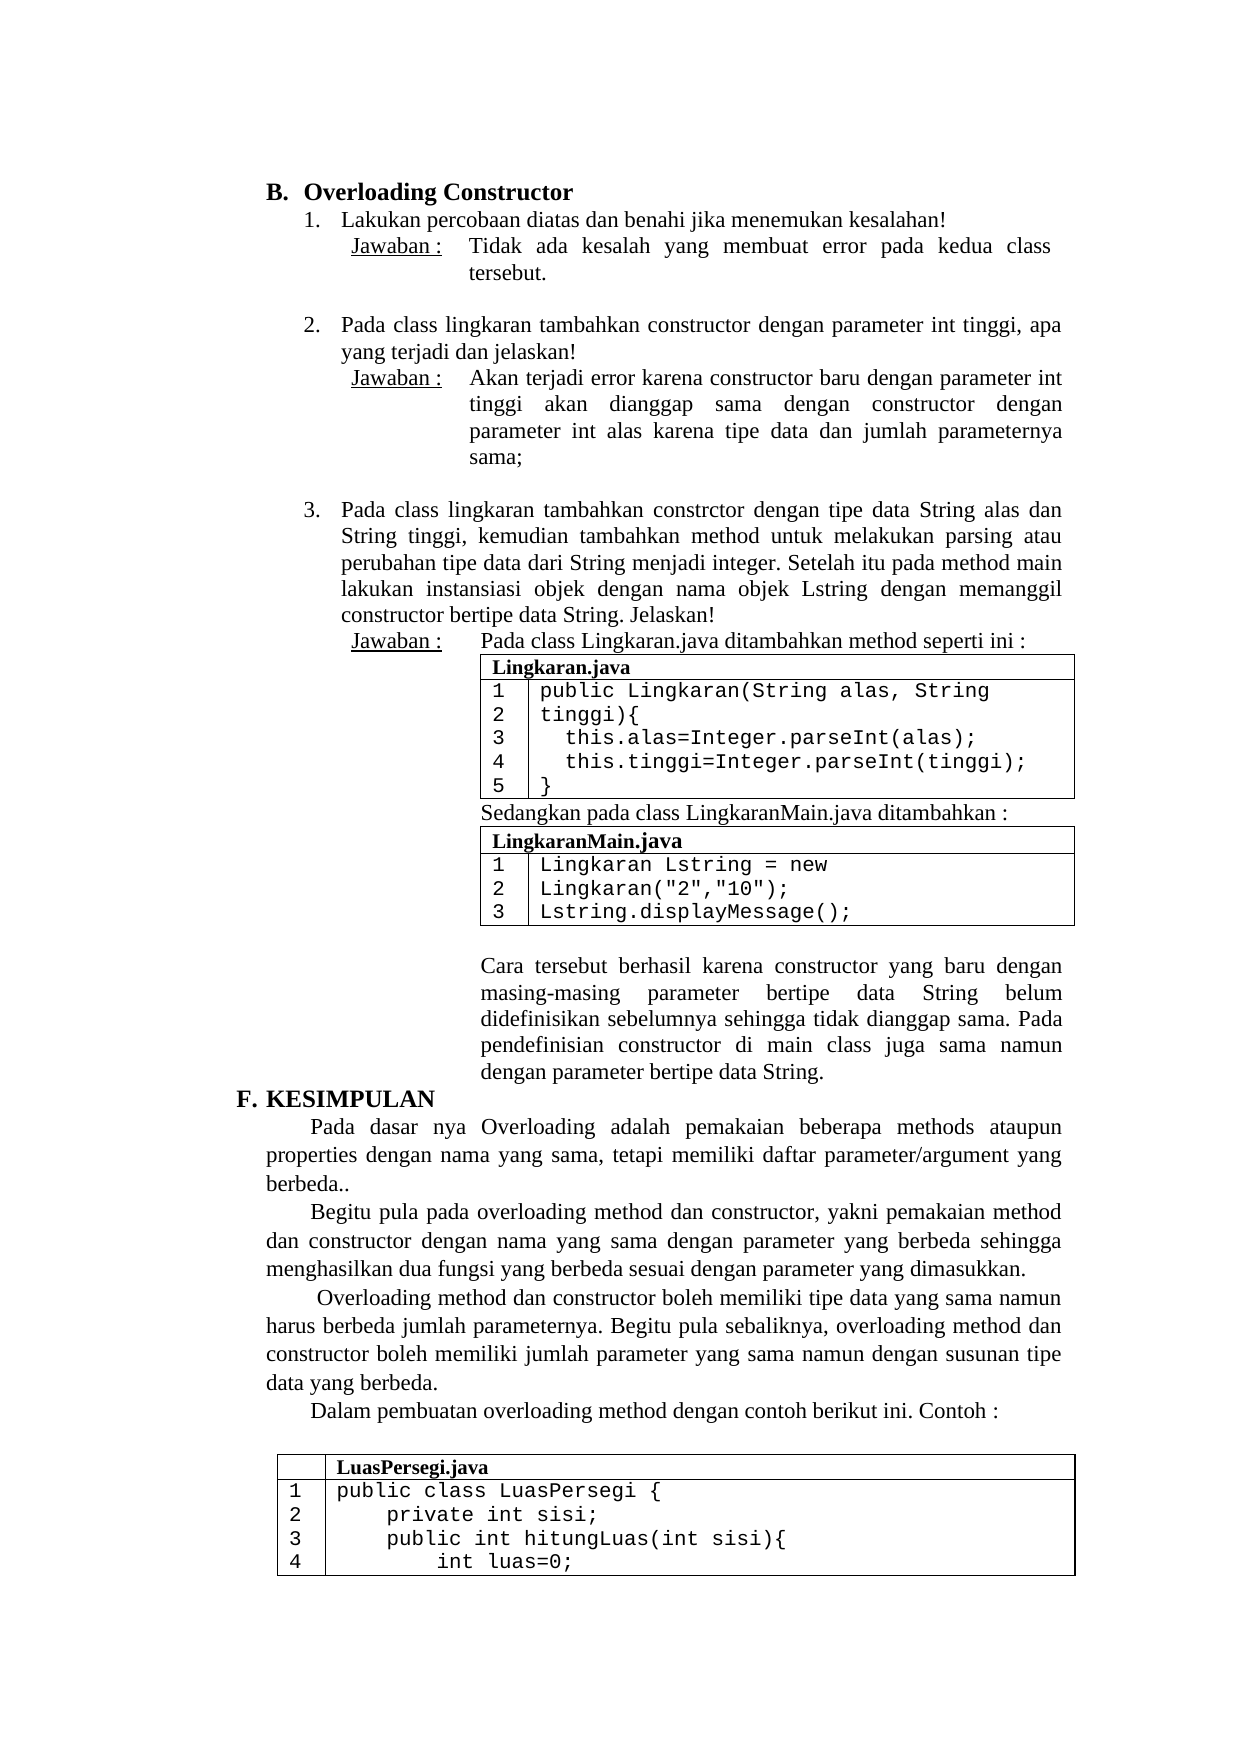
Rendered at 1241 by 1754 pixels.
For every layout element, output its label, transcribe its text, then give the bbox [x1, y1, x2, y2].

list Overloading Constructor [266, 177, 1063, 206]
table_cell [326, 1480, 1074, 1575]
text Begitu pula pada overloading method dan constructor, yakni pemakaian method dan constructor dengan nama yang sama dengan parameter yang berbeda sehingga menghasilkan dua fungsi yang berbeda sesuai dengan parameter yang dimasukkan. [266, 1198, 1063, 1282]
text Dalam pembuatan overloading method dengan contoh berikut ini. Contoh : [266, 1397, 1063, 1424]
table_header [278, 1455, 325, 1479]
list Pada class lingkaran tambahkan constrctor dengan tipe data String alas dan String tinggi, kemudian tambahkan method untuk melakukan parsing atau perubahan tipe data dari String menjadi integer. Setelah itu pada method main lakukan instansiasi objek dengan nama objek Lstring dengan memanggil constructor bertipe data String. Jelaskan! [303, 496, 1063, 628]
table_header Akan terjadi error karena constructor baru dengan parameter int tinggi akan dianggap sama dengan constructor dengan parameter int alas karena tipe data dan jumlah parameternya sama; [469, 364, 1074, 469]
list KESIMPULAN [236, 1084, 1063, 1113]
table_header Jawaban : [351, 232, 454, 285]
list Pada class lingkaran tambahkan constructor dengan parameter int tinggi, apa yang terjadi dan jelaskan! [303, 311, 1063, 364]
table_header Jawaban : [351, 628, 469, 1084]
list Lakukan percobaan diatas dan benahi jika menemukan kesalahan! [303, 206, 1063, 232]
table_header Pada class Lingkaran.java ditambahkan method seperti ini : Sedangkan pada class LingkaranMain.java ditambahkan : Cara tersebut berhasil karena constructor yang baru dengan masing-masing parameter bertipe data String belum didefinisikan sebelumnya sehingga tidak dianggap sama. Pada pendefinisian constructor di main class juga sama namun dengan parameter bertipe data String. [469, 628, 1074, 1084]
text Overloading method dan constructor boleh memiliki tipe data yang sama namun harus berbeda jumlah parameternya. Begitu pula sebaliknya, overloading method dan constructor boleh memiliki jumlah parameter yang sama namun dengan susunan tipe data yang berbeda. [266, 1284, 1063, 1395]
table_header LuasPersegi.java [326, 1455, 1074, 1479]
table_header Tidak ada kesalah yang membuat error pada kedua class tersebut. [454, 232, 1063, 285]
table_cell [278, 1480, 325, 1575]
text Pada dasar nya Overloading adalah pemakaian beberapa methods ataupun properties dengan nama yang sama, tetapi memiliki daftar parameter/argument yang berbeda.. [266, 1113, 1063, 1196]
table_header Jawaban : [351, 364, 469, 469]
